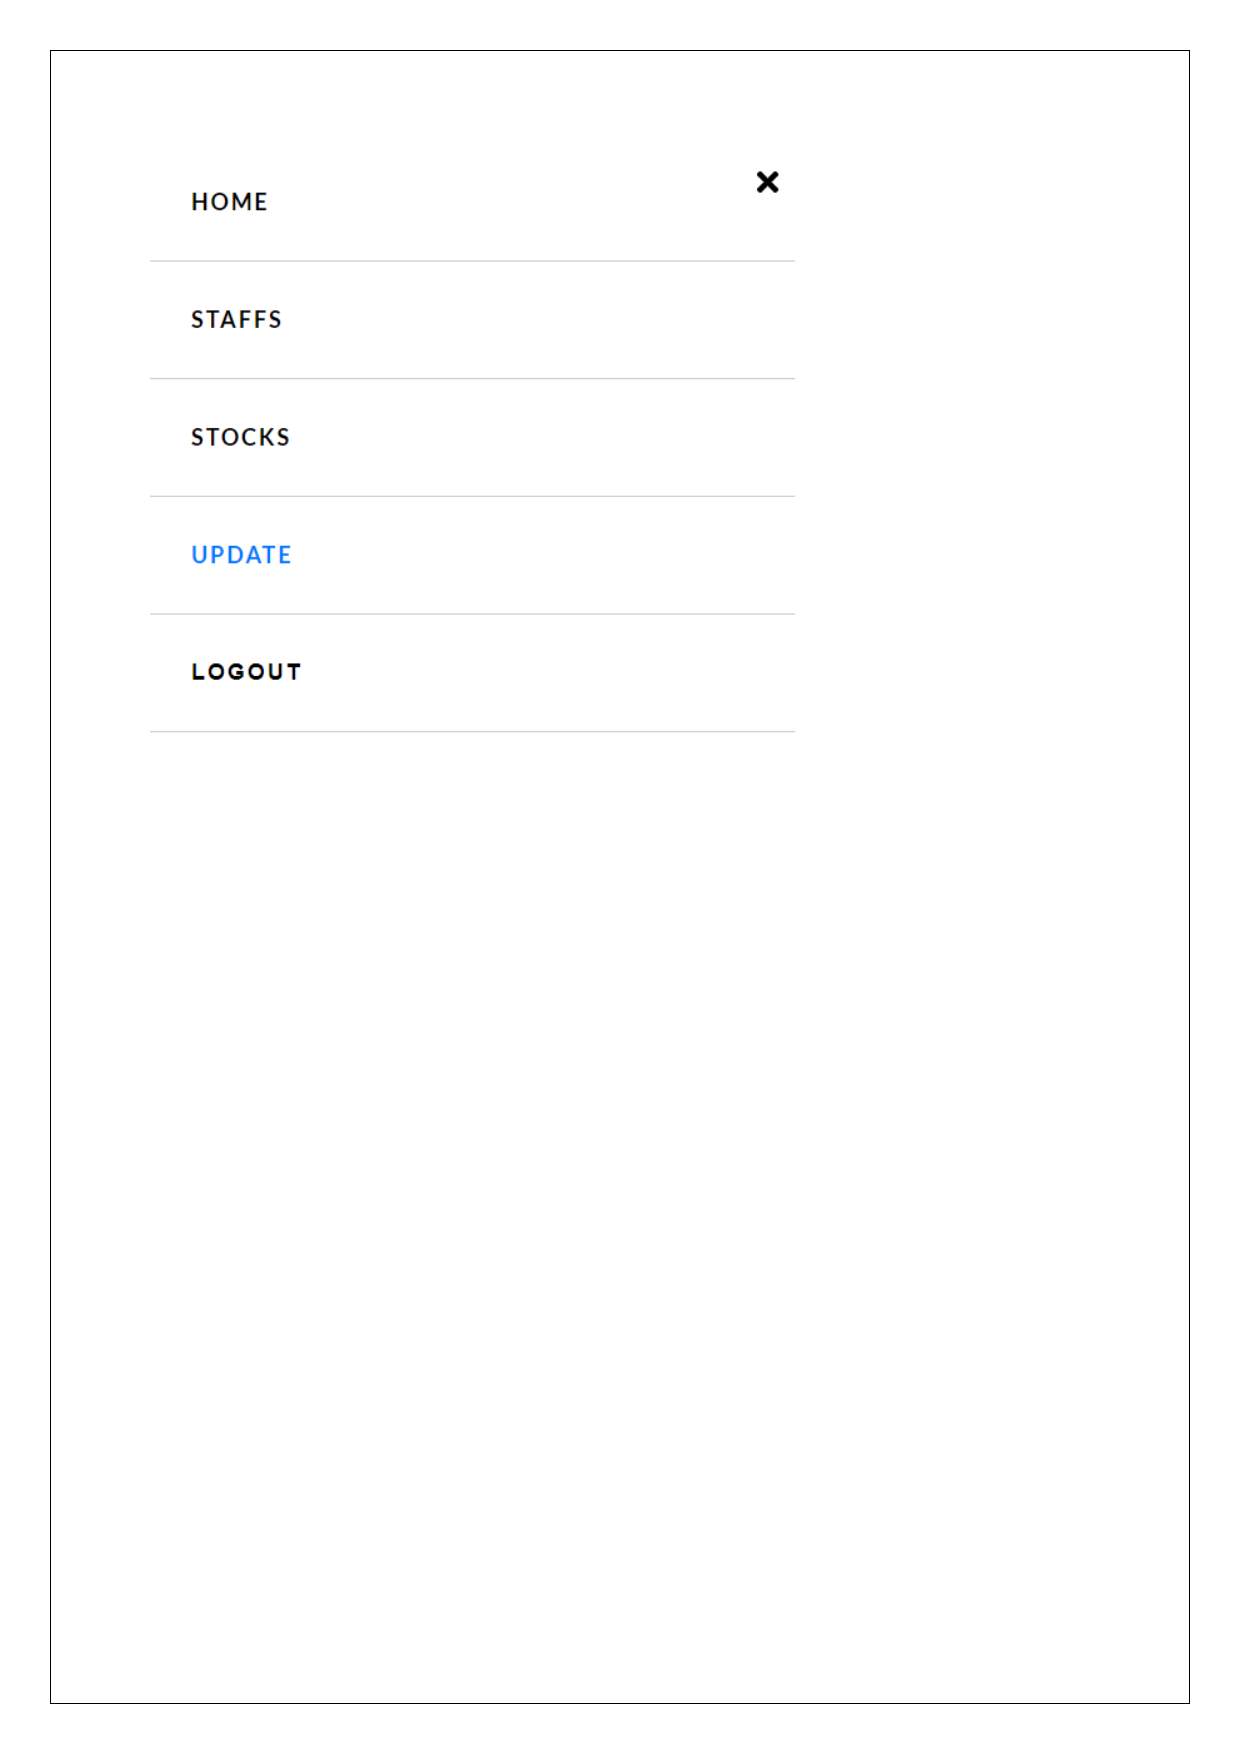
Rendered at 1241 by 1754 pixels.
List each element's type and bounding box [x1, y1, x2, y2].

picture [150, 150, 796, 1252]
